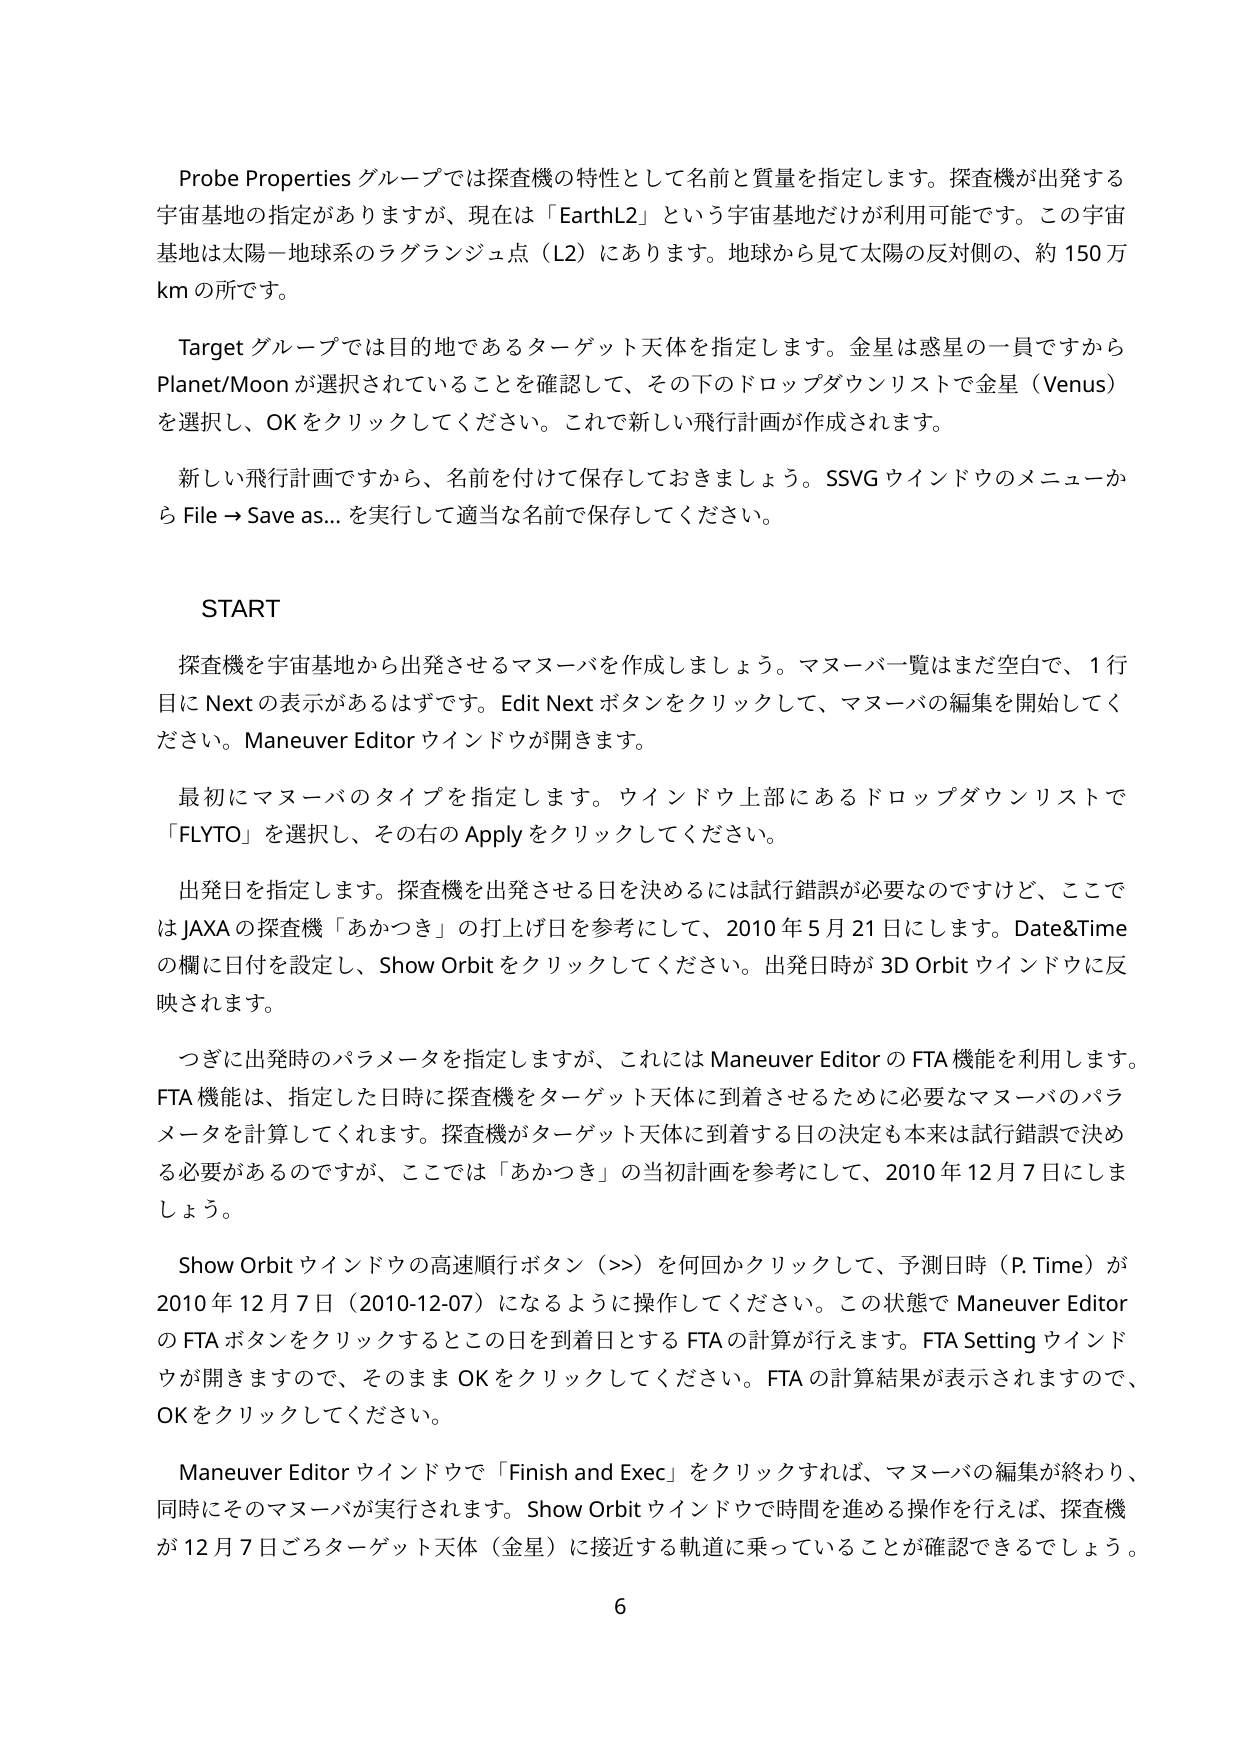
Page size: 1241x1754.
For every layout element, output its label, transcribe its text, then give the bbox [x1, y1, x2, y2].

text 最初にマヌーバのタイプを指定します。ウインドウ上部にあるドロップダウンリストで「FLYTO」を選択し、その右のApplyをクリックしてください。 [156, 777, 1128, 852]
text Probe Propertiesグループでは探査機の特性として名前と質量を指定します。探査機が出発する宇宙基地の指定がありますが、現在は「EarthL2」という宇宙基地だけが利用可能です。この宇宙基地は太陽－地球系のラグランジュ点（L2）にあります。地球から見て太陽の反対側の、約150万kmの所です。 [156, 158, 1128, 308]
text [156, 1452, 1128, 1564]
text 出発日を指定します。探査機を出発させる日を決めるには試行錯誤が必要なのですけど、ここではJAXAの探査機「あかつき」の打上げ日を参考にして、2010年5月21日にします。Date&Timeの欄に日付を設定し、Show Orbitをクリックしてください。出発日時が3D Orbitウインドウに反映されます。 [156, 871, 1128, 1021]
text Targetグループでは目的地であるターゲット天体を指定します。金星は惑星の一員ですから、Planet/Moonが選択されていることを確認して、その下のドロップダウンリストで金星（Venus）を選択し、OKをクリックしてください。これで新しい飛行計画が作成されます。 [156, 327, 1128, 439]
text 新しい飛行計画ですから、名前を付けて保存しておきましょう。SSVGウインドウのメニューからFile → Save as... を実行して適当な名前で保存してください。 [156, 458, 1128, 533]
text 探査機を宇宙基地から出発させるマヌーバを作成しましょう。マヌーバ一覧はまだ空白で、1行目にNextの表示があるはずです。Edit Nextボタンをクリックして、マヌーバの編集を開始してください。Maneuver Editorウインドウが開きます。 [156, 646, 1128, 758]
text つぎに出発時のパラメータを指定しますが、これにはManeuver EditorのFTA機能を利用します。FTA機能は、指定した日時に探査機をターゲット天体に到着させるために必要なマヌーバのパラメータを計算してくれます。探査機がターゲット天体に到着する日の決定も本来は試行錯誤で決める必要があるのですが、ここでは「あかつき」の当初計画を参考にして、2010年12月7日にしましょう。 [156, 1039, 1128, 1227]
subtitle START [201, 589, 1128, 627]
text Show Orbitウインドウの高速順行ボタン（>>）を何回かクリックして、予測日時（P. Time）が2010年12月7日（2010-12-07）になるように操作してください。この状態でManeuver EditorのFTAボタンをクリックするとこの日を到着日とするFTAの計算が行えます。FTA Settingウインドウが開きますので、そのままOKをクリックしてください。FTAの計算結果が表示されますので、OKをクリックしてください。 [156, 1246, 1128, 1433]
